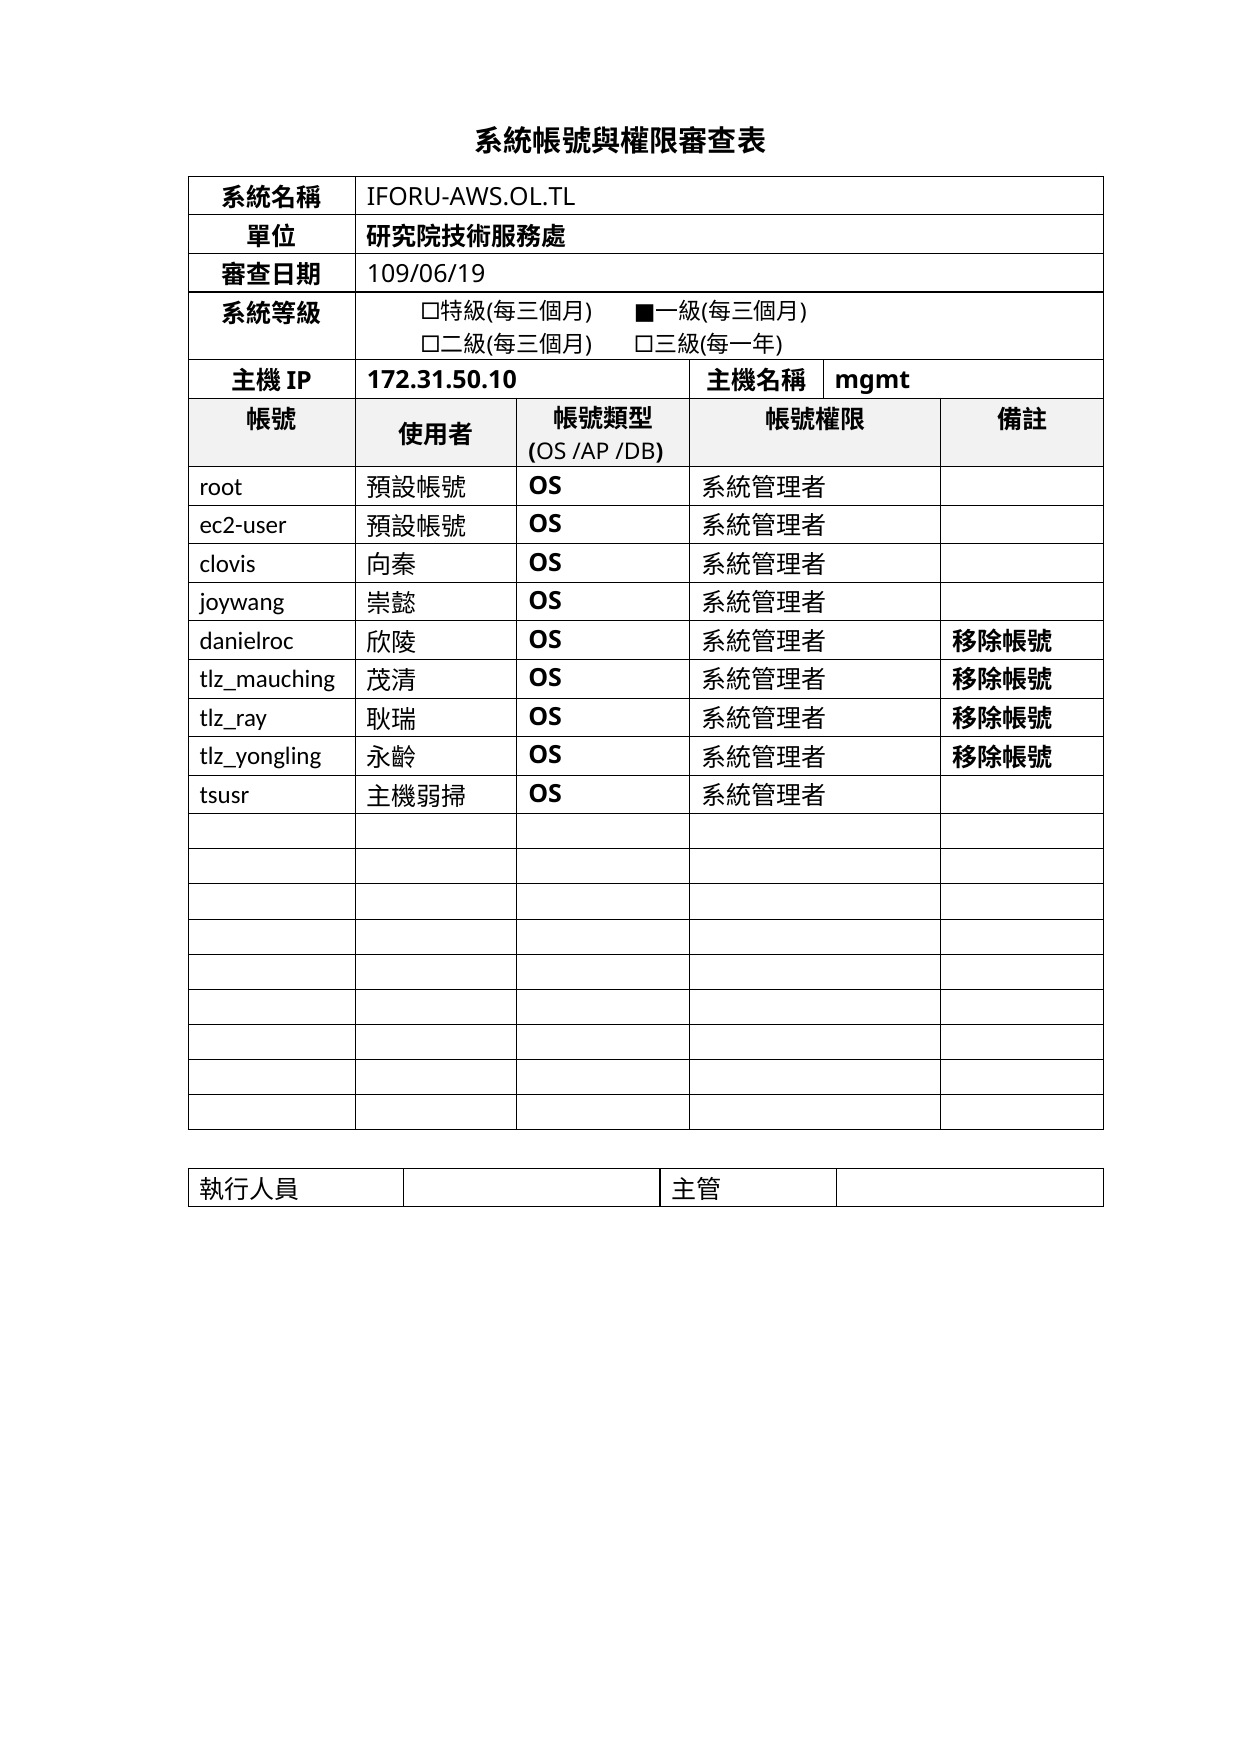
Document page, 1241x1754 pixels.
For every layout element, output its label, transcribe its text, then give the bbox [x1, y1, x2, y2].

table_cell [941, 506, 1103, 543]
table_cell [517, 1060, 689, 1094]
table_cell [517, 814, 689, 848]
table_cell 系統管理者 [690, 544, 940, 582]
text 系統帳號與權限審查表 [187, 101, 1053, 176]
table_cell [189, 1060, 355, 1094]
table_cell [189, 814, 355, 848]
table_cell [941, 467, 1103, 505]
table_cell [189, 1025, 355, 1059]
table_cell [356, 990, 516, 1024]
table_cell [941, 776, 1103, 813]
table_cell 移除帳號 [941, 737, 1103, 774]
table_cell [690, 1060, 940, 1094]
table_cell 系統管理者 [690, 583, 940, 620]
table_cell [941, 544, 1103, 582]
table_cell [941, 884, 1103, 918]
table_header IFORU-AWS.OL.TL [356, 177, 1103, 214]
table_header 系統名稱 [189, 177, 355, 214]
table_cell OS [517, 737, 689, 774]
table_cell joywang [189, 583, 355, 620]
table_cell root [189, 467, 355, 505]
table_cell [690, 1095, 940, 1129]
table_cell 109/06/19 [356, 254, 1103, 291]
table_cell [941, 1060, 1103, 1094]
table_cell OS [517, 544, 689, 582]
table_header [837, 1169, 1103, 1206]
table_cell [189, 1095, 355, 1129]
table_cell OS [517, 699, 689, 736]
table_cell 系統管理者 [690, 621, 940, 659]
table_cell [690, 955, 940, 989]
table_cell [189, 955, 355, 989]
table_cell [517, 955, 689, 989]
table_cell [356, 884, 516, 918]
table_cell [690, 849, 940, 883]
table_cell OS [517, 583, 689, 620]
table_cell [356, 955, 516, 989]
table_cell 系統等級 [189, 293, 355, 359]
table_cell OS [517, 660, 689, 697]
table_cell [517, 1025, 689, 1059]
table_cell OS [517, 467, 689, 505]
table_cell [356, 849, 516, 883]
table_cell [517, 990, 689, 1024]
table_cell 系統管理者 [690, 660, 940, 697]
table_cell 茂清 [356, 660, 516, 697]
table_cell 系統管理者 [690, 737, 940, 774]
table_cell [690, 814, 940, 848]
table_cell [941, 1095, 1103, 1129]
table_cell 崇懿 [356, 583, 516, 620]
table_cell tlz_mauching [189, 660, 355, 697]
table_cell [941, 920, 1103, 953]
table_cell 系統管理者 [690, 776, 940, 813]
table_cell 特級(每三個月) ■一級(每三個月) 二級(每三個月) 三級(每一年) [356, 293, 1103, 359]
table_cell [690, 884, 940, 918]
table_cell tlz_yongling [189, 737, 355, 774]
table_header [404, 1169, 659, 1206]
table_cell [941, 955, 1103, 989]
table_cell [517, 1095, 689, 1129]
table_cell 系統管理者 [690, 699, 940, 736]
table_cell 主機名稱 [690, 360, 823, 398]
table_cell ec2-user [189, 506, 355, 543]
table_cell [356, 814, 516, 848]
table_cell [690, 920, 940, 953]
table_cell 研究院技術服務處 [356, 215, 1103, 253]
table_cell 帳號類型 (OS /AP /DB) [517, 399, 689, 466]
table_cell 預設帳號 [356, 467, 516, 505]
table_cell [941, 814, 1103, 848]
table_cell tsusr [189, 776, 355, 813]
table_cell [517, 884, 689, 918]
table_cell 主機弱掃 [356, 776, 516, 813]
table_cell [941, 990, 1103, 1024]
table_cell [690, 990, 940, 1024]
table_cell 移除帳號 [941, 660, 1103, 697]
table_cell [517, 920, 689, 953]
table_header 執行人員 [189, 1169, 403, 1206]
table_cell [189, 849, 355, 883]
table_cell [189, 884, 355, 918]
table_cell 單位 [189, 215, 355, 253]
table_cell [690, 1025, 940, 1059]
table_cell 使用者 [356, 399, 516, 466]
table_cell danielroc [189, 621, 355, 659]
table_cell [941, 849, 1103, 883]
table_cell 審查日期 [189, 254, 355, 291]
table_cell [189, 920, 355, 953]
table_cell [356, 1025, 516, 1059]
table_cell 帳號 [189, 399, 355, 466]
table_cell [189, 990, 355, 1024]
table_cell mgmt [824, 360, 1103, 398]
table_cell [941, 1025, 1103, 1059]
table_cell 永齡 [356, 737, 516, 774]
table_header 主管 [661, 1169, 836, 1206]
table_cell 欣陵 [356, 621, 516, 659]
table_cell 移除帳號 [941, 699, 1103, 736]
table_cell tlz_ray [189, 699, 355, 736]
table_cell [356, 920, 516, 953]
table_cell [941, 583, 1103, 620]
table_cell OS [517, 776, 689, 813]
table_cell 向秦 [356, 544, 516, 582]
table_cell OS [517, 621, 689, 659]
table_cell clovis [189, 544, 355, 582]
table_cell 備註 [941, 399, 1103, 466]
table_cell [356, 1060, 516, 1094]
table_cell 主機IP [189, 360, 355, 398]
table_cell [356, 1095, 516, 1129]
table_cell 耿瑞 [356, 699, 516, 736]
table_cell OS [517, 506, 689, 543]
table_cell 172.31.50.10 [356, 360, 689, 398]
table_cell 預設帳號 [356, 506, 516, 543]
table_cell 系統管理者 [690, 467, 940, 505]
table_cell 移除帳號 [941, 621, 1103, 659]
table_cell 系統管理者 [690, 506, 940, 543]
table_cell 帳號權限 [690, 399, 940, 466]
table_cell [517, 849, 689, 883]
